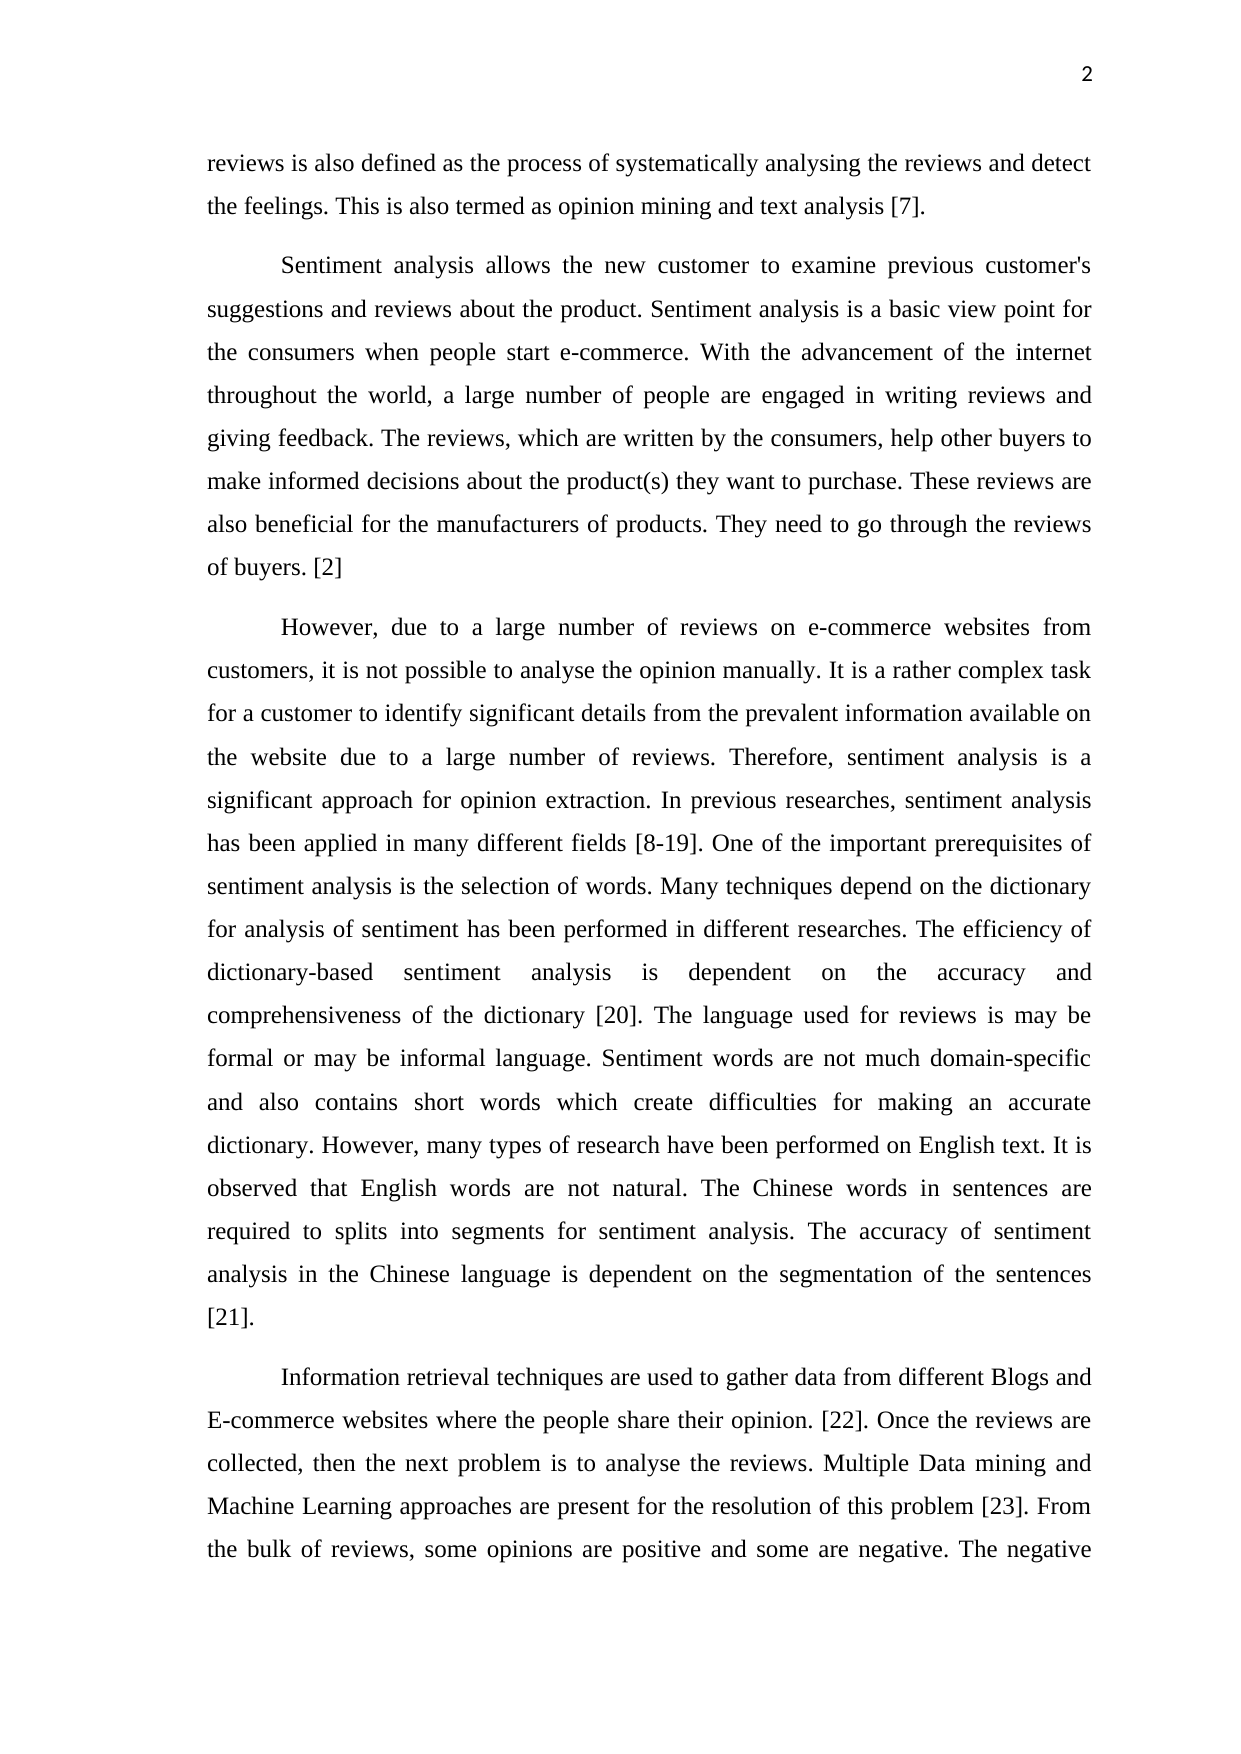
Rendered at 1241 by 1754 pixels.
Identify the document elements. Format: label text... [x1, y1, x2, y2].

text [207, 148, 1092, 219]
text Sentiment analysis allows the new customer to examine previous customer's suggestions and reviews about the product. Sentiment analysis is a basic view point for the consumers when people start e-commerce. With the advancement of the internet throughout the world, a large number of people are engaged in writing reviews and giving feedback. The reviews, which are written by the consumers, help other buyers to make informed decisions about the product(s) they want to purchase. These reviews are also beneficial for the manufacturers of products. They need to go through the reviews of buyers. [2] [207, 251, 1092, 581]
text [207, 1362, 1092, 1563]
text However, due to a large number of reviews on e-commerce websites from customers, it is not possible to analyse the opinion manually. It is a rather complex task for a customer to identify significant details from the prevalent information available on the website due to a large number of reviews. Therefore, sentiment analysis is a significant approach for opinion extraction. In previous researches, sentiment analysis has been applied in many different fields [8-19]. One of the important prerequisites of sentiment analysis is the selection of words. Many techniques depend on the dictionary for analysis of sentiment has been performed in different researches. The efficiency of dictionary-based sentiment analysis is dependent on the accuracy and comprehensiveness of the dictionary [20]. The language used for reviews is may be formal or may be informal language. Sentiment words are not much domain-specific and also contains short words which create difficulties for making an accurate dictionary. However, many types of research have been performed on English text. It is observed that English words are not natural. The Chinese words in sentences are required to splits into segments for sentiment analysis. The accuracy of sentiment analysis in the Chinese language is dependent on the segmentation of the sentences [21]. [207, 612, 1092, 1331]
